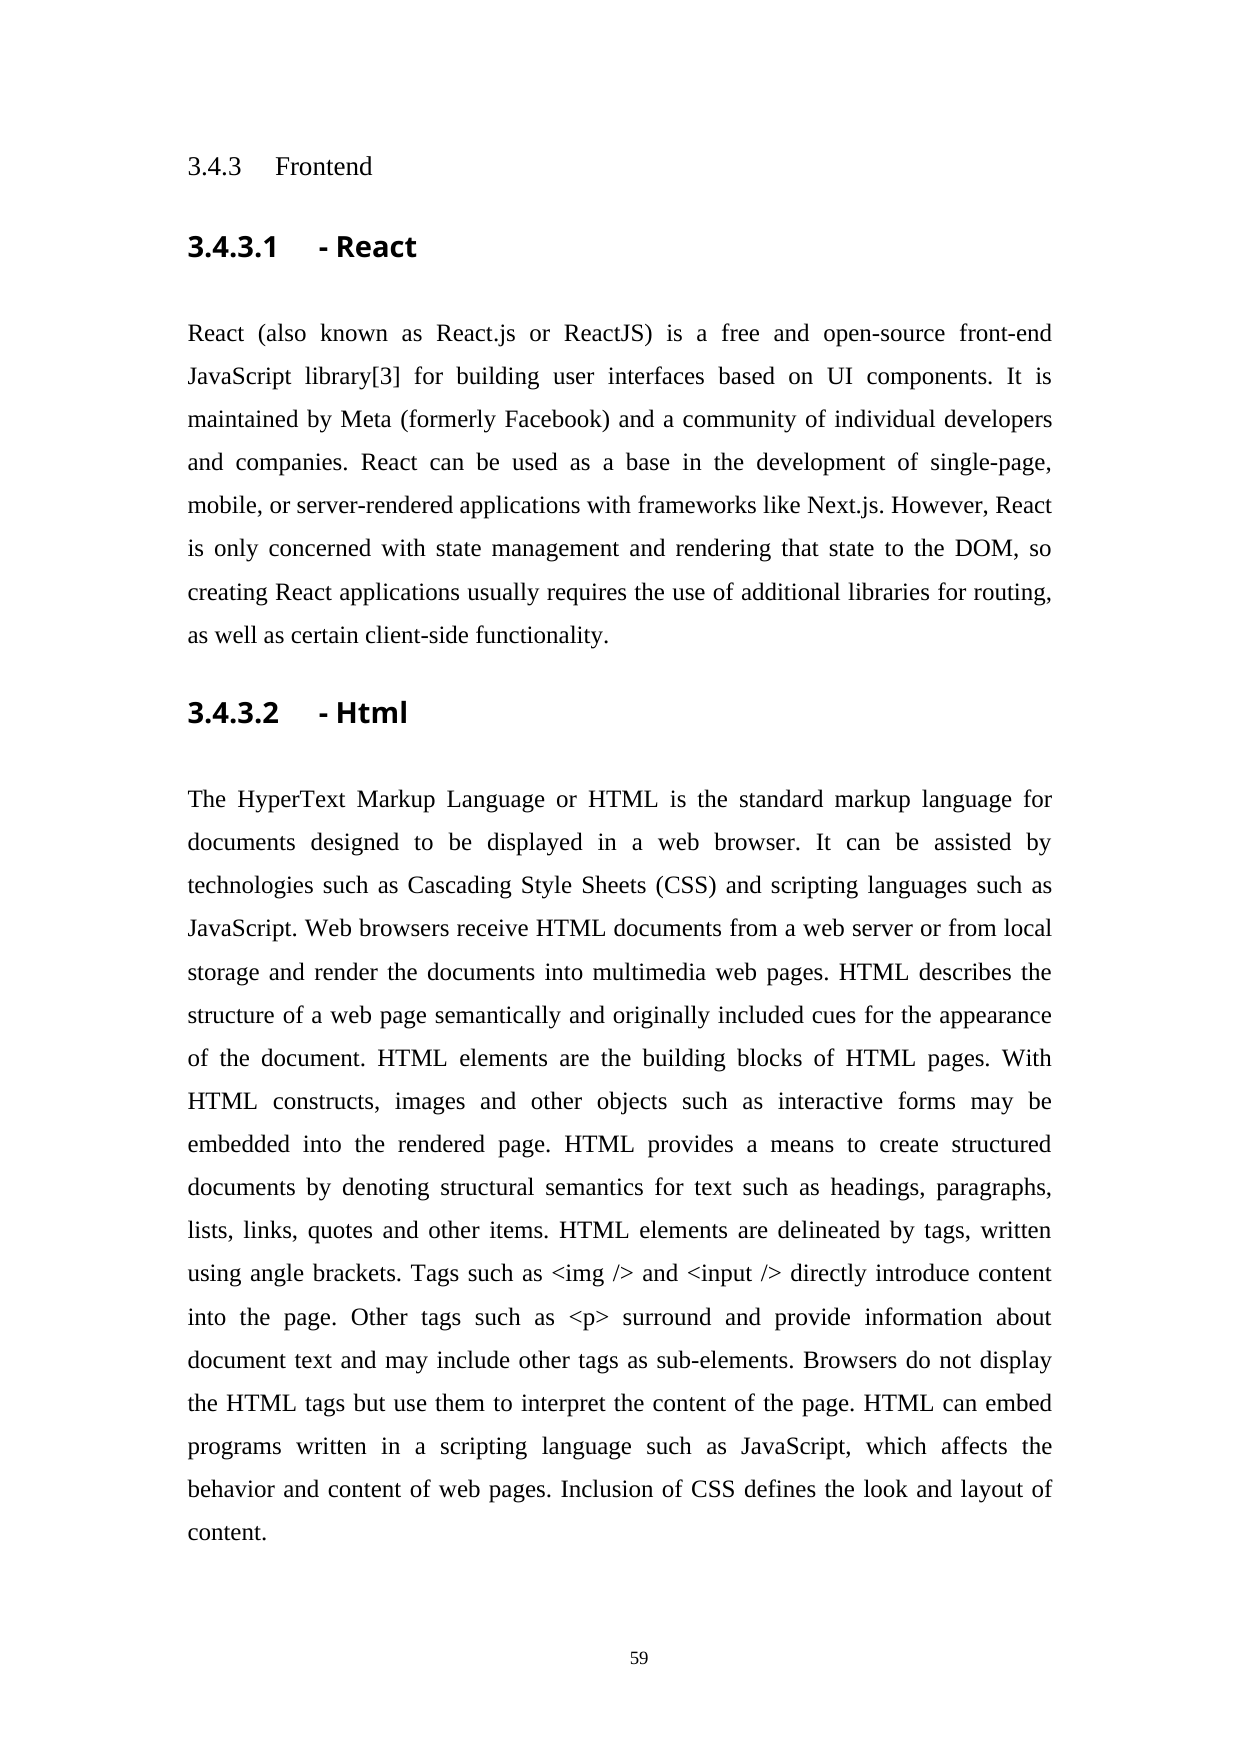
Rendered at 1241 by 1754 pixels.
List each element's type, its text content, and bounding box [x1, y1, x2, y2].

subtitle - Html [187, 692, 1053, 732]
text The HyperText Markup Language or HTML is the standard markup language for documents designed to be displayed in a web browser. It can be assisted by technologies such as Cascading Style Sheets (CSS) and scripting languages such as JavaScript. Web browsers receive HTML documents from a web server or from local storage and render the documents into multimedia web pages. HTML describes the structure of a web page semantically and originally included cues for the appearance of the document. HTML elements are the building blocks of HTML pages. With HTML constructs, images and other objects such as interactive forms may be embedded into the rendered page. HTML provides a means to create structured documents by denoting structural semantics for text such as headings, paragraphs, lists, links, quotes and other items. HTML elements are delineated by tags, written using angle brackets. Tags such as <img /> and <input /> directly introduce content into the page. Other tags such as <p> surround and provide information about document text and may include other tags as sub-elements. Browsers do not display the HTML tags but use them to interpret the content of the page. HTML can embed programs written in a scripting language such as JavaScript, which affects the behavior and content of web pages. Inclusion of CSS defines the look and layout of content. [187, 784, 1053, 1546]
subtitle Frontend [187, 150, 1053, 181]
subtitle - React [187, 226, 1053, 266]
text React (also known as React.js or ReactJS) is a free and open-source front-end JavaScript library[3] for building user interfaces based on UI components. It is maintained by Meta (formerly Facebook) and a community of individual developers and companies. React can be used as a base in the development of single-page, mobile, or server-rendered applications with frameworks like Next.js. However, React is only concerned with state management and rendering that state to the DOM, so creating React applications usually requires the use of additional libraries for routing, as well as certain client-side functionality. [187, 318, 1053, 648]
